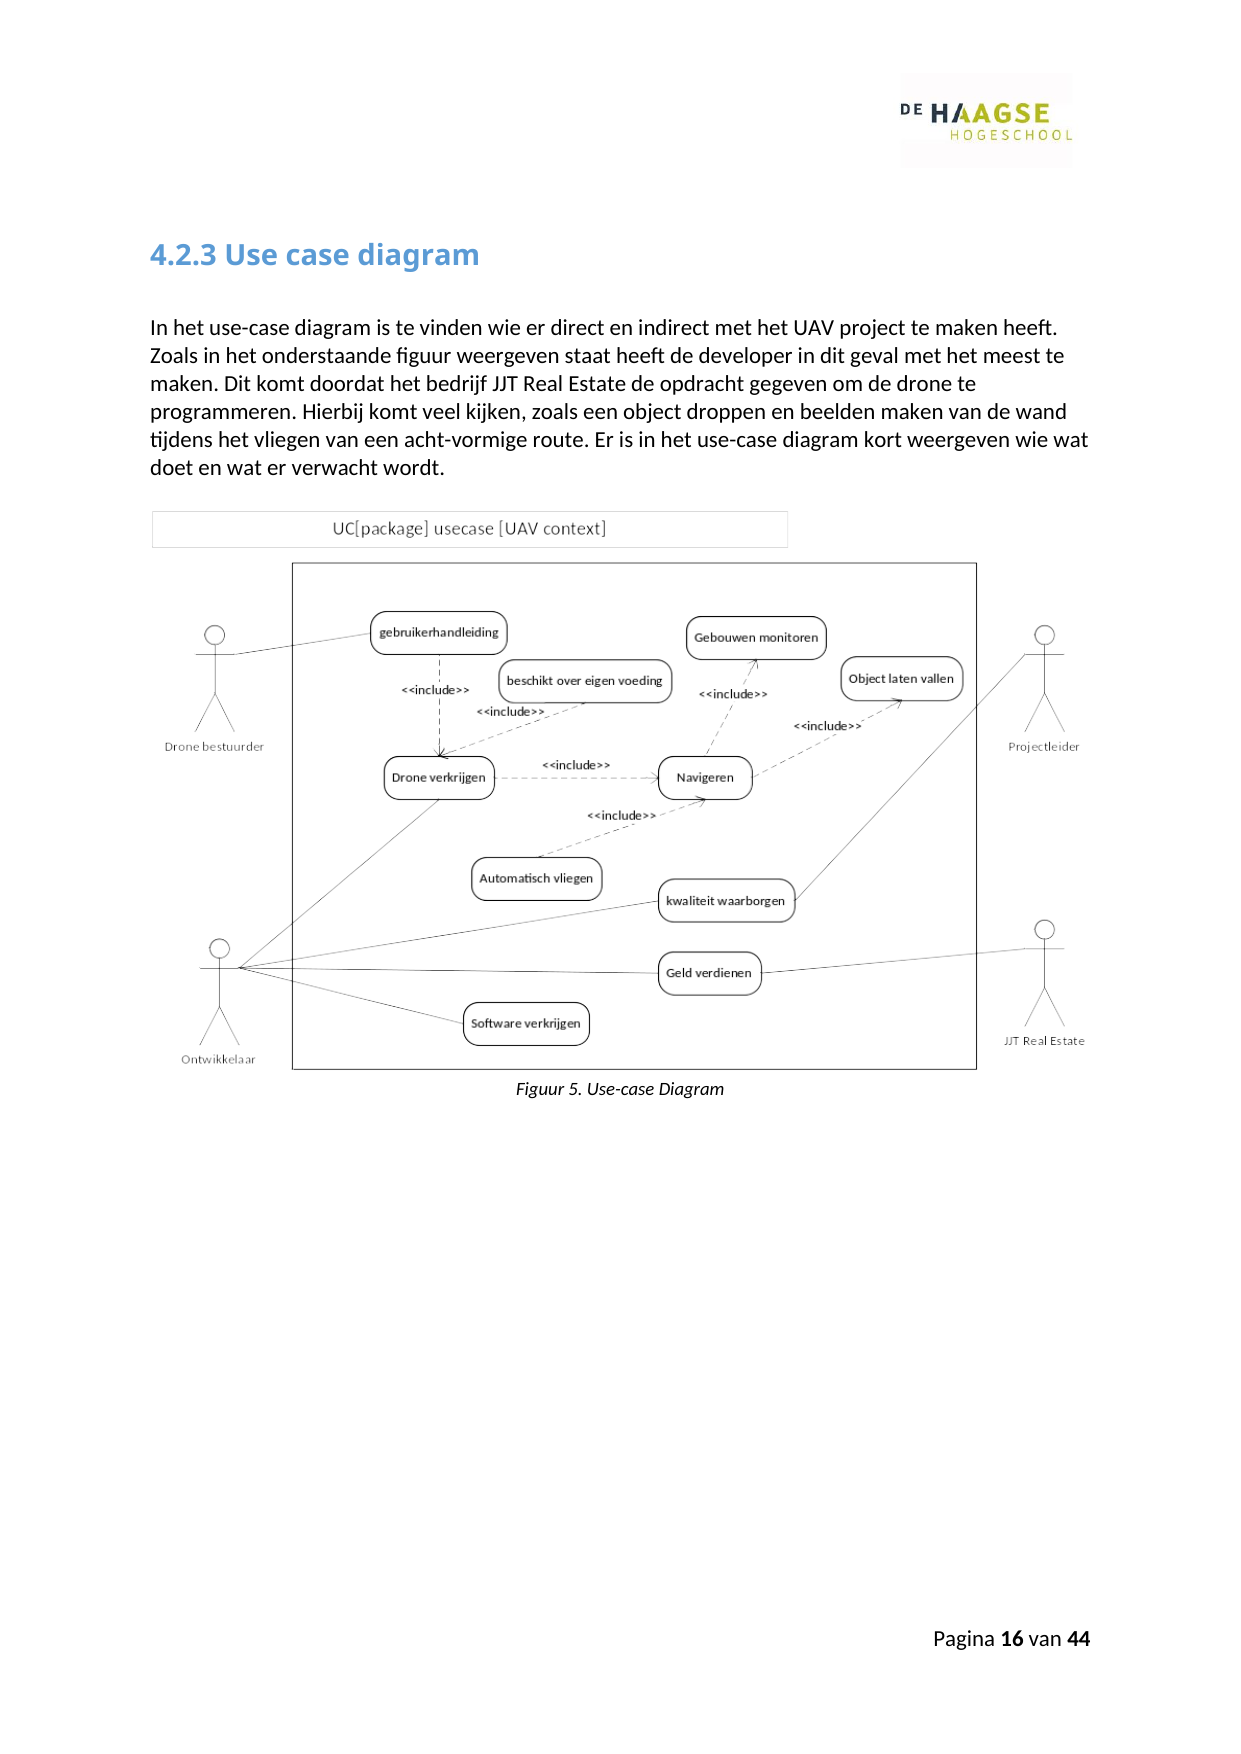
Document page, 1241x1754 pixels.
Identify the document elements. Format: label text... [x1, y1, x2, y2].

picture [881, 73, 1091, 168]
text In het use-case diagram is te vinden wie er direct en indirect met het UAV project te maken heeft. Zoals in het onderstaande figuur weergeven staat heeft de developer in dit geval met het meest te maken. Dit komt doordat het bedrijf JJT Real Estate de opdracht gegeven om de drone te programmeren. Hierbij komt veel kijken, zoals een object droppen en beelden maken van de wand tijdens het vliegen van een acht-vormige route. Er is in het use-case diagram kort weergeven wie wat doet en wat er verwacht wordt. [150, 313, 1090, 482]
text Figuur 5. Use-case Diagram [150, 1077, 1090, 1100]
subtitle 4.2.3 Use case diagram [150, 234, 1090, 313]
